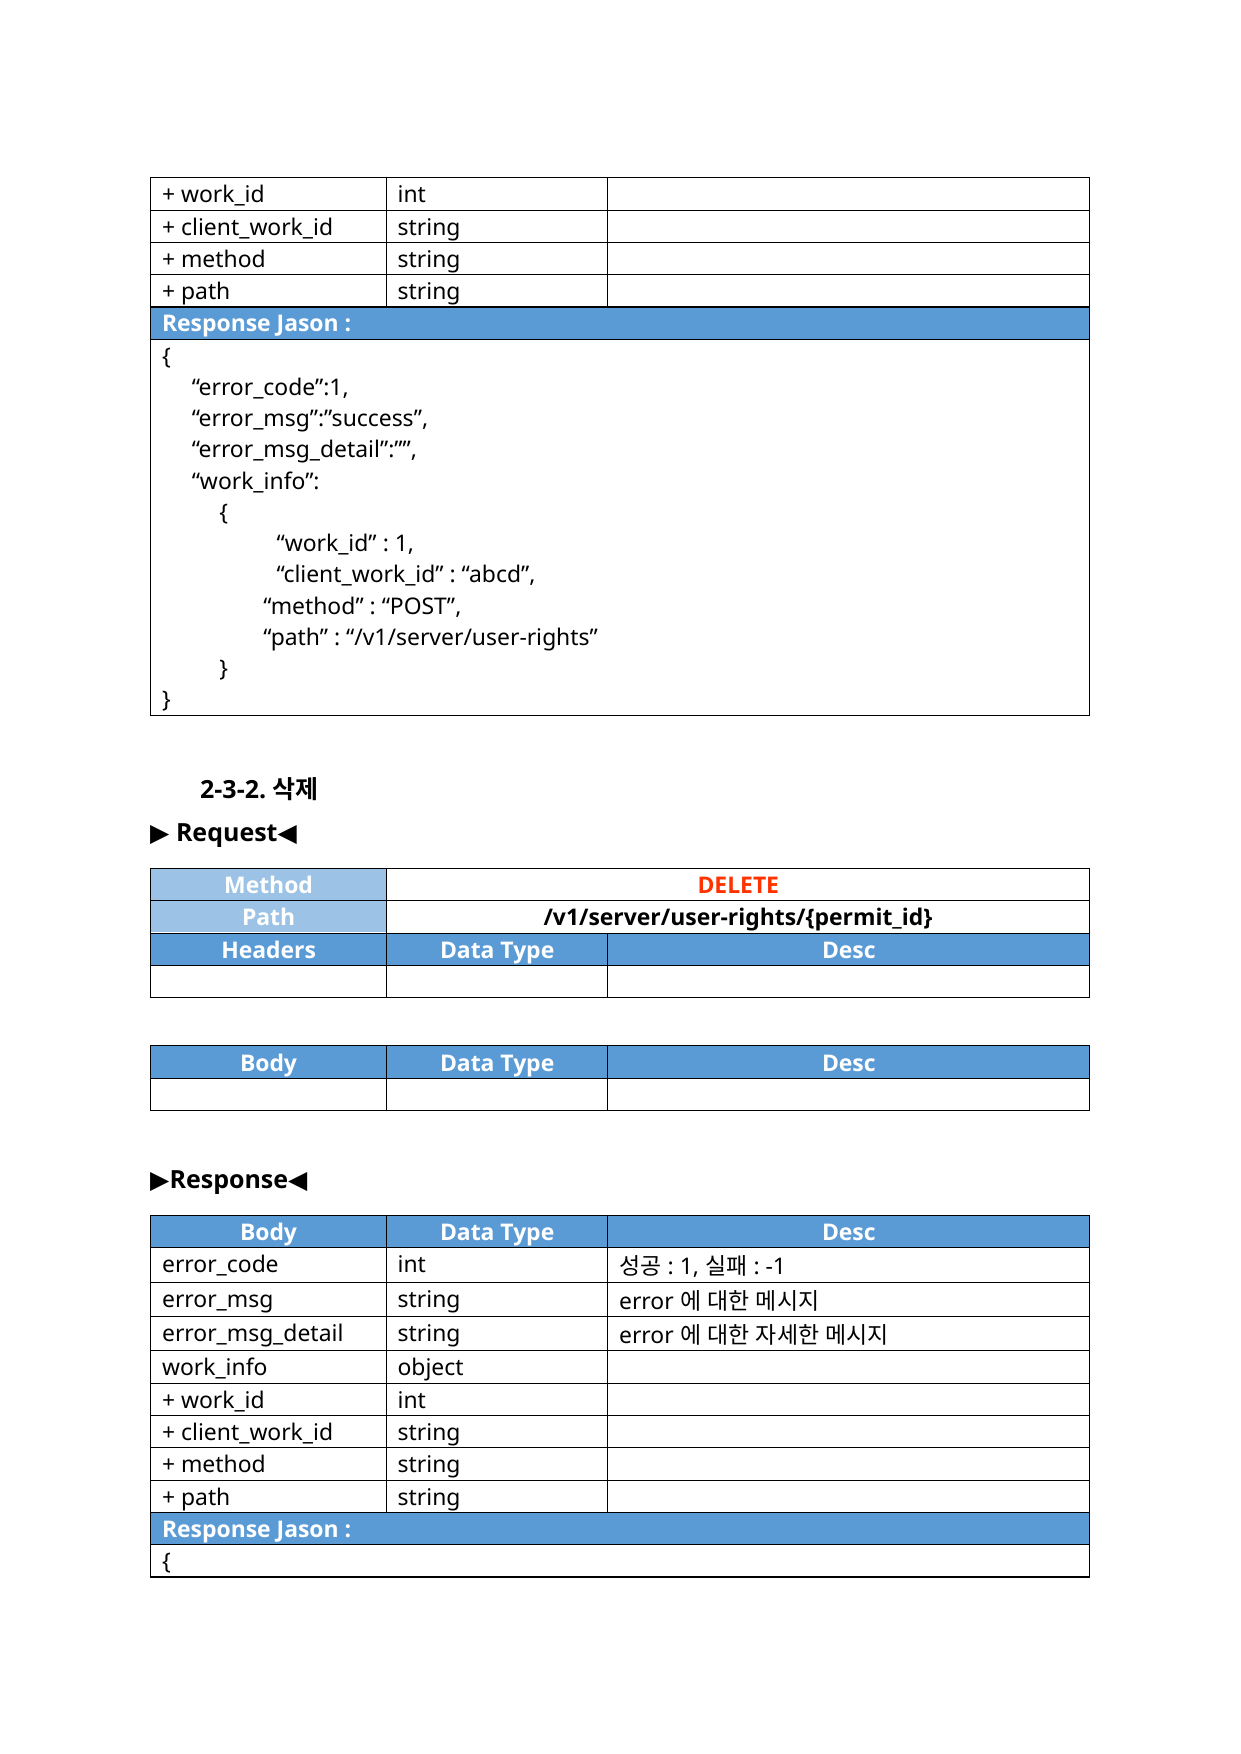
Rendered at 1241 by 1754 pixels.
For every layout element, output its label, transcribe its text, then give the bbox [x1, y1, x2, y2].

table_cell [608, 178, 1089, 209]
text ▶Response◀ [150, 1161, 1090, 1196]
table_cell int [387, 1248, 607, 1282]
table_cell error_msg [151, 1283, 386, 1316]
table_cell + path [151, 1481, 386, 1512]
table_cell [608, 211, 1089, 242]
table_cell [608, 1079, 1089, 1110]
table_cell [608, 1448, 1089, 1479]
table_cell Data Type [387, 934, 607, 965]
table_cell + work_id [151, 1384, 386, 1415]
table_cell + client_work_id [151, 211, 386, 242]
table_cell int [387, 178, 607, 209]
table_cell string [387, 1448, 607, 1479]
table_cell + work_id [151, 178, 386, 209]
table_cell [151, 1545, 1089, 1576]
table_cell string [387, 1481, 607, 1512]
table_cell string [387, 1283, 607, 1316]
table_cell [151, 966, 386, 997]
table_cell object [387, 1351, 607, 1383]
table_cell + method [151, 1448, 386, 1479]
table_header DELETE [387, 869, 1089, 900]
table_cell + client_work_id [151, 1416, 386, 1447]
table_cell 성공 : 1, 실패 : -1 [608, 1248, 1089, 1282]
table_cell work_info [151, 1351, 386, 1383]
table_cell string [387, 1317, 607, 1350]
table_header Body [151, 1216, 386, 1247]
table_header Data Type [387, 1216, 607, 1247]
table_header Desc [608, 1046, 1089, 1078]
table_cell /v1/server/user-rights/{permit_id} [387, 901, 1089, 932]
table_header Method [151, 869, 386, 900]
table_header Body [151, 1046, 386, 1078]
table_cell [608, 1481, 1089, 1512]
table_cell error 에 대한 메시지 [608, 1283, 1089, 1316]
subtitle 2-3-2. 삭제 [150, 769, 1090, 805]
table_header Desc [608, 1216, 1089, 1247]
table_cell string [387, 211, 607, 242]
table_cell error_msg_detail [151, 1317, 386, 1350]
table_cell Response Jason : [151, 1513, 1089, 1544]
table_cell [608, 966, 1089, 997]
table_cell [608, 243, 1089, 274]
table_cell Response Jason : [151, 308, 1089, 339]
table_cell int [387, 1384, 607, 1415]
table_cell + path [151, 275, 386, 306]
table_cell [608, 1351, 1089, 1383]
text ▶ Request◀ [150, 814, 1090, 848]
table_cell string [387, 1416, 607, 1447]
table_cell Headers [151, 934, 386, 965]
table_cell error 에 대한 자세한 메시지 [608, 1317, 1089, 1350]
table_cell error_code [151, 1248, 386, 1282]
table_cell + method [151, 243, 386, 274]
table_cell Path [151, 901, 386, 932]
table_header Data Type [387, 1046, 607, 1078]
table_cell [387, 966, 607, 997]
table_cell { “error_code”:1, “error_msg”:”success”, “error_msg_detail”:””, “work_info”: { “work_id” : 1, “client_work_id” : “abcd”, “method” : “POST”, “path” : “/v1/server/user-rights” } } [151, 340, 1089, 715]
table_cell [608, 275, 1089, 306]
table_cell string [387, 275, 607, 306]
table_cell string [387, 243, 607, 274]
table_cell [608, 1384, 1089, 1415]
table_cell [387, 1079, 607, 1110]
table_cell [608, 1416, 1089, 1447]
table_cell [151, 1079, 386, 1110]
table_cell Desc [608, 934, 1089, 965]
